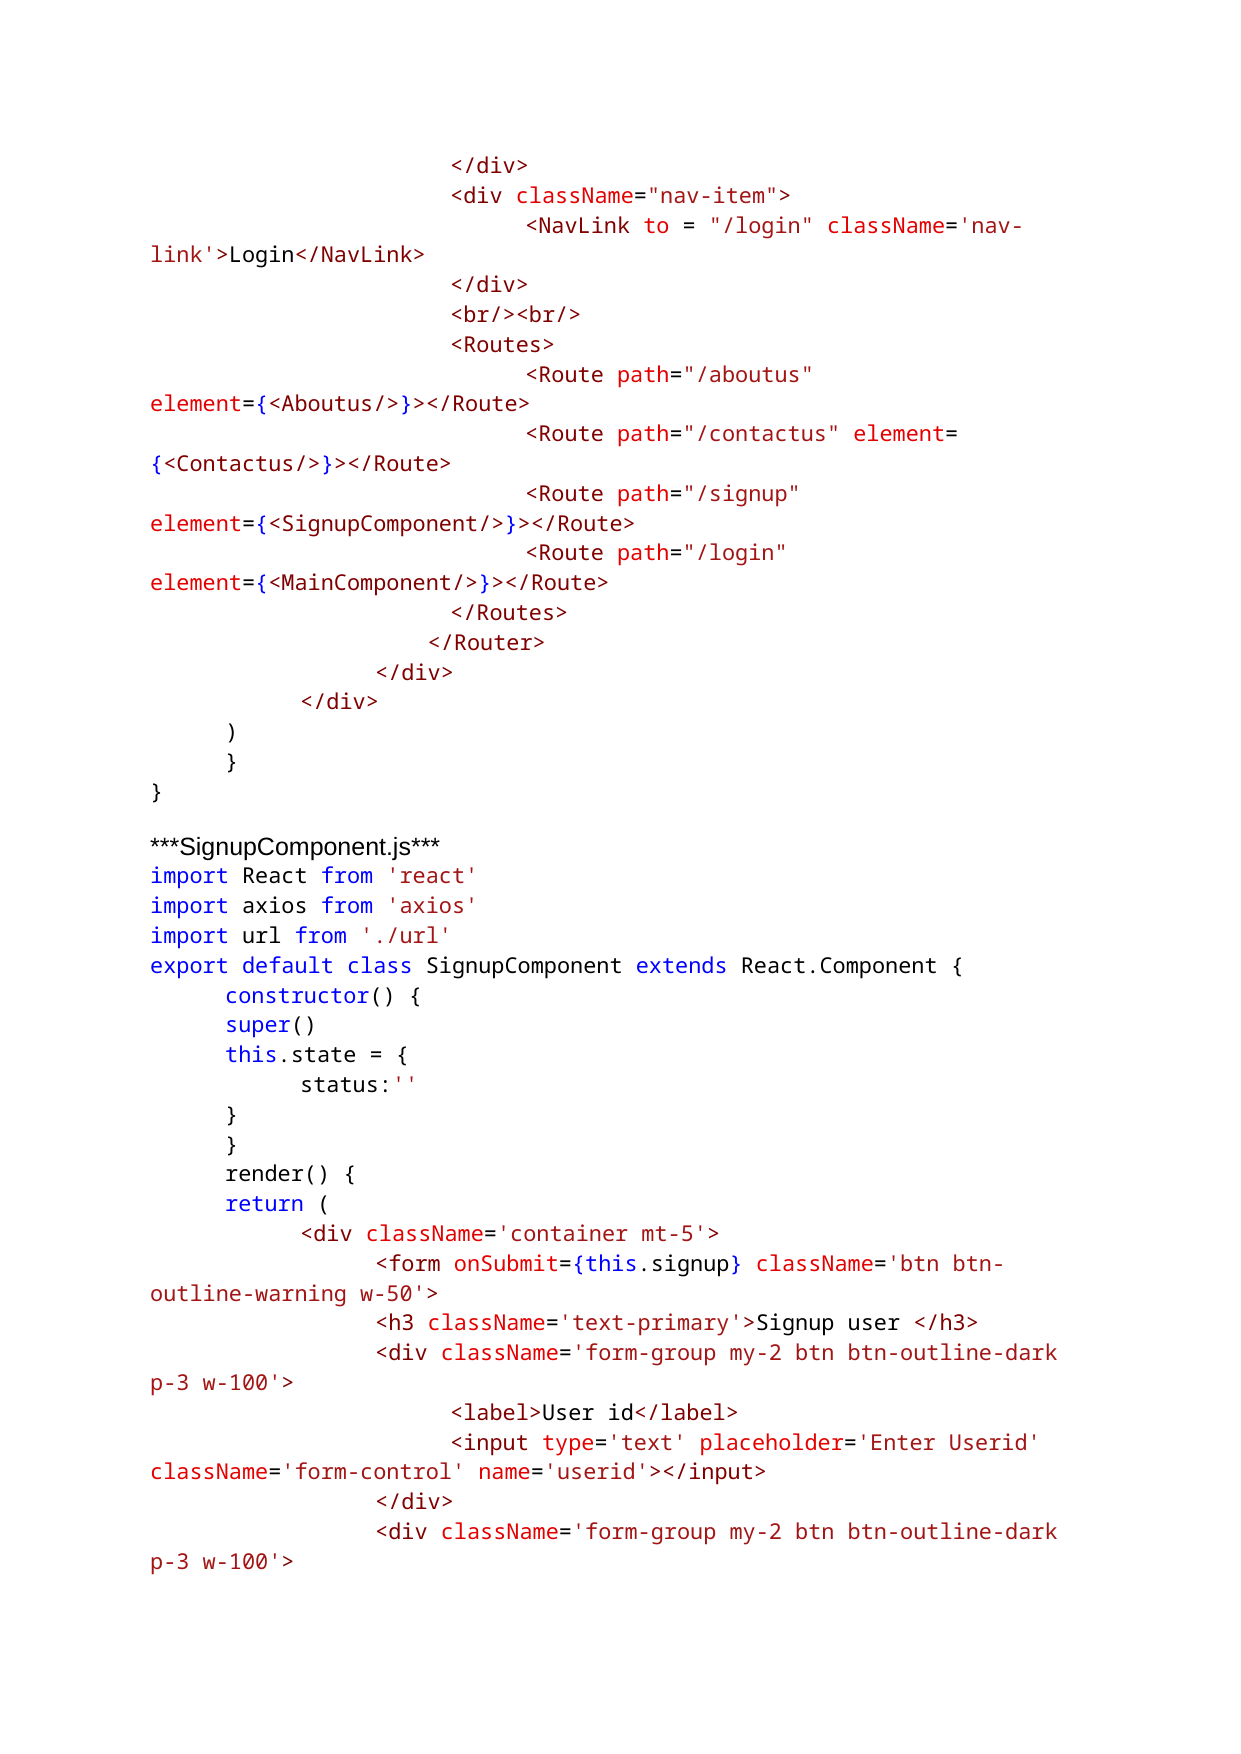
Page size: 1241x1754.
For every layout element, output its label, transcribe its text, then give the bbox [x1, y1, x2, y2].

text </Router> [150, 627, 1090, 656]
text import React from 'react' [150, 861, 1090, 890]
text status:'' [150, 1069, 1090, 1099]
text } [150, 776, 1090, 805]
text ) [150, 716, 1090, 746]
text constructor() { [150, 980, 1090, 1009]
text </div> [150, 150, 1090, 180]
text <Route path="/aboutus" element={<Aboutus/>}></Route> [150, 358, 1090, 418]
text import url from './url' [150, 920, 1090, 950]
text <label>User id</label> [150, 1397, 1090, 1427]
text return ( [150, 1188, 1090, 1218]
text </Routes> [150, 597, 1090, 627]
text } [150, 1129, 1090, 1158]
text ***SignupComponent.js*** [150, 832, 1090, 861]
text import axios from 'axios' [150, 890, 1090, 920]
text <br/><br/> [150, 299, 1090, 329]
text <div className='container mt-5'> [150, 1218, 1090, 1248]
text </div> [150, 1486, 1090, 1516]
text <Routes> [150, 329, 1090, 358]
text <div className="nav-item"> [150, 180, 1090, 209]
text <h3 className='text-primary'>Signup user </h3> [150, 1307, 1090, 1337]
text </div> [150, 656, 1090, 686]
text render() { [150, 1158, 1090, 1188]
text <Route path="/signup" element={<SignupComponent/>}></Route> [150, 478, 1090, 537]
text <div className='form-group my-2 btn btn-outline-dark p-3 w-100'> [150, 1337, 1090, 1397]
text export default class SignupComponent extends React.Component { [150, 950, 1090, 980]
text <input type='text' placeholder='Enter Userid' className='form-control' name='userid'></input> [150, 1427, 1090, 1486]
text </div> [150, 269, 1090, 299]
text } [150, 746, 1090, 776]
text <Route path="/contactus" element= {<Contactus/>}></Route> [150, 418, 1090, 478]
text } [150, 1099, 1090, 1129]
text <form onSubmit={this.signup} className='btn btn-outline-warning w-50'> [150, 1248, 1090, 1307]
text this.state = { [150, 1039, 1090, 1069]
text </div> [150, 686, 1090, 716]
text <Route path="/login" element={<MainComponent/>}></Route> [150, 537, 1090, 597]
text super() [150, 1009, 1090, 1039]
text <NavLink to = "/login" className='nav-link'>Login</NavLink> [150, 209, 1090, 269]
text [150, 1516, 1090, 1576]
